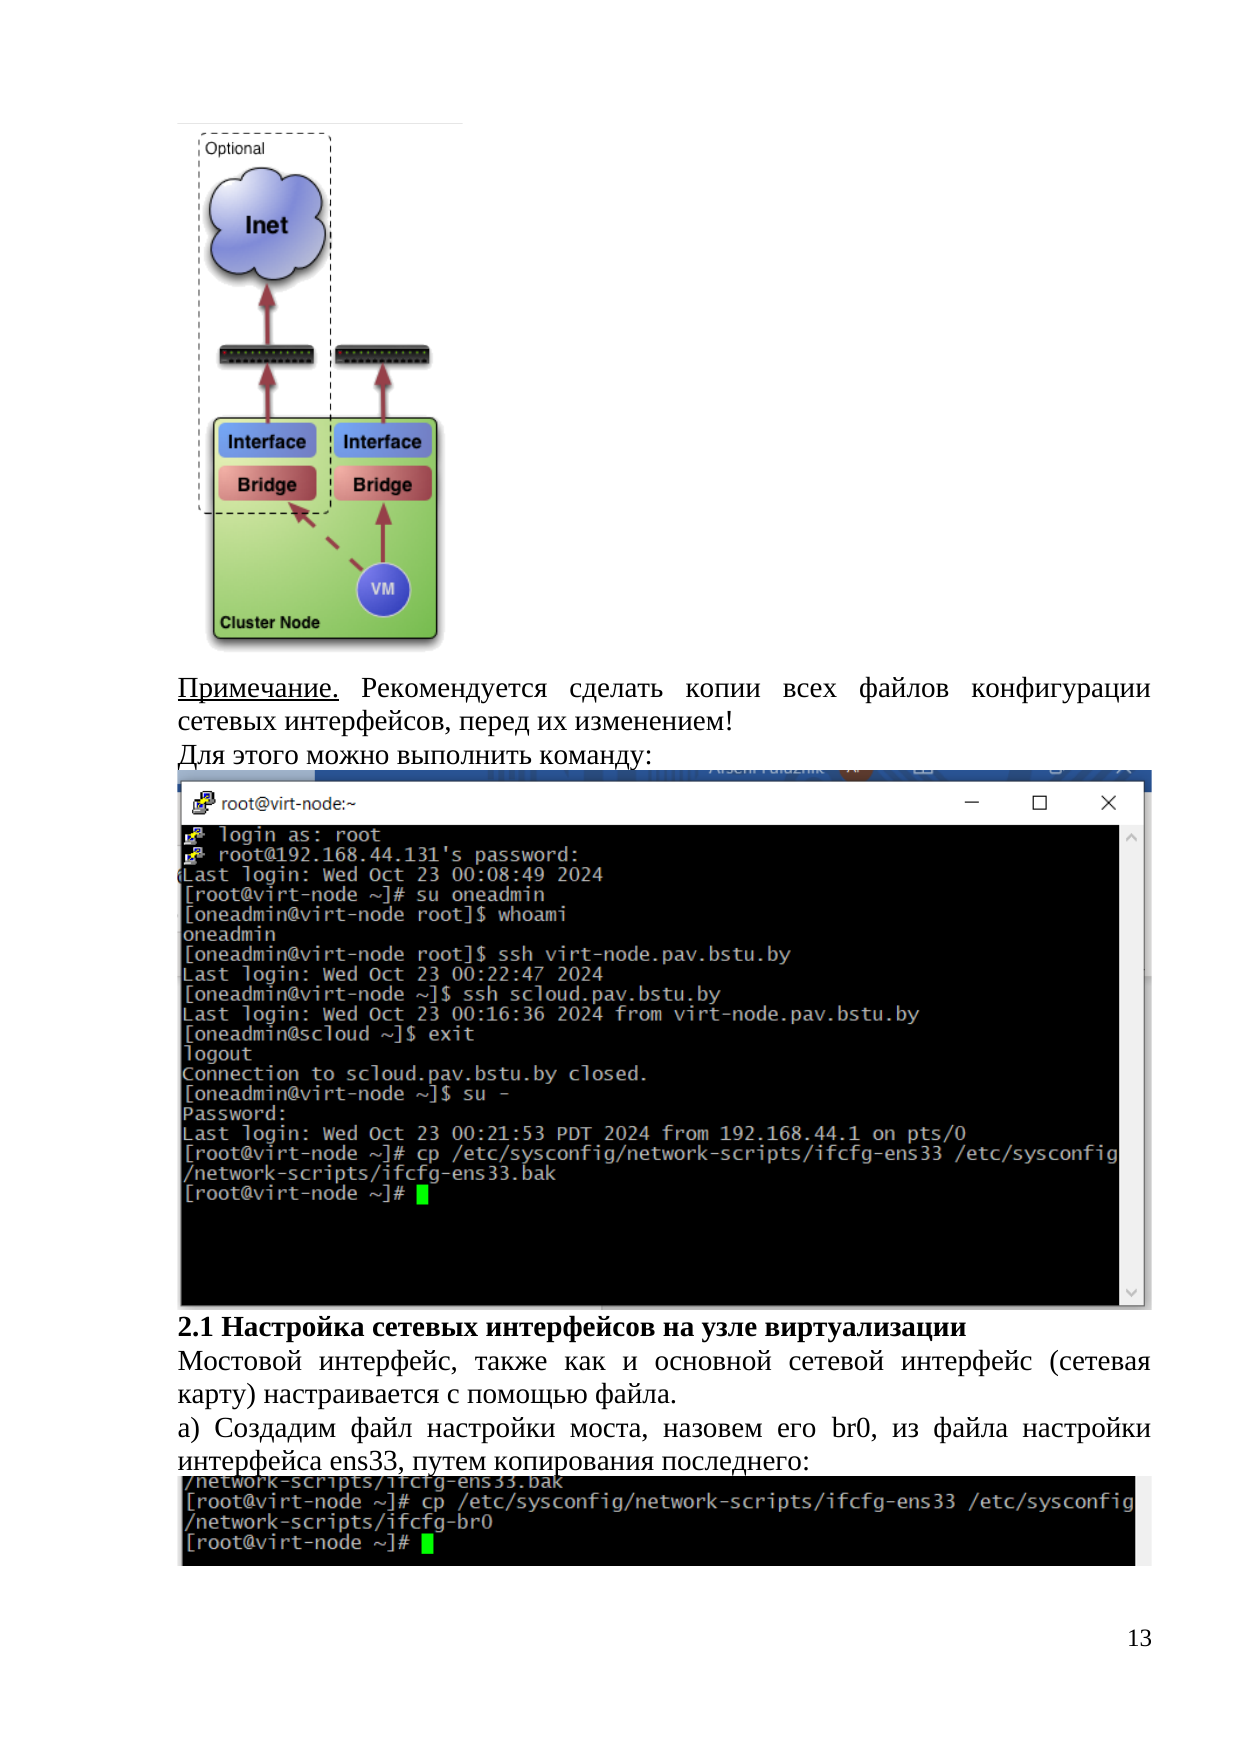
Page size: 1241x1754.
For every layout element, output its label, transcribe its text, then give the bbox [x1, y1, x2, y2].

text Для этого можно выполнить команду: [177, 737, 1152, 770]
text Мостовой интерфейс, также как и основной сетевой интерфейс (сетевая карту) настраивается с помощью файла. [177, 1343, 1152, 1410]
text 2.1 Настройка сетевых интерфейсов на узле виртуализации [177, 1310, 1152, 1343]
picture [177, 1476, 1152, 1566]
picture [177, 118, 463, 670]
text а) Создадим файл настройки моста, назовем его br0, из файла настройки интерфейса ens33, путем копирования последнего: [177, 1410, 1152, 1476]
text Примечание. Рекомендуется сделать копии всех файлов конфигурации сетевых интерфейсов, перед их изменением! [177, 670, 1152, 737]
picture [177, 770, 1152, 1310]
